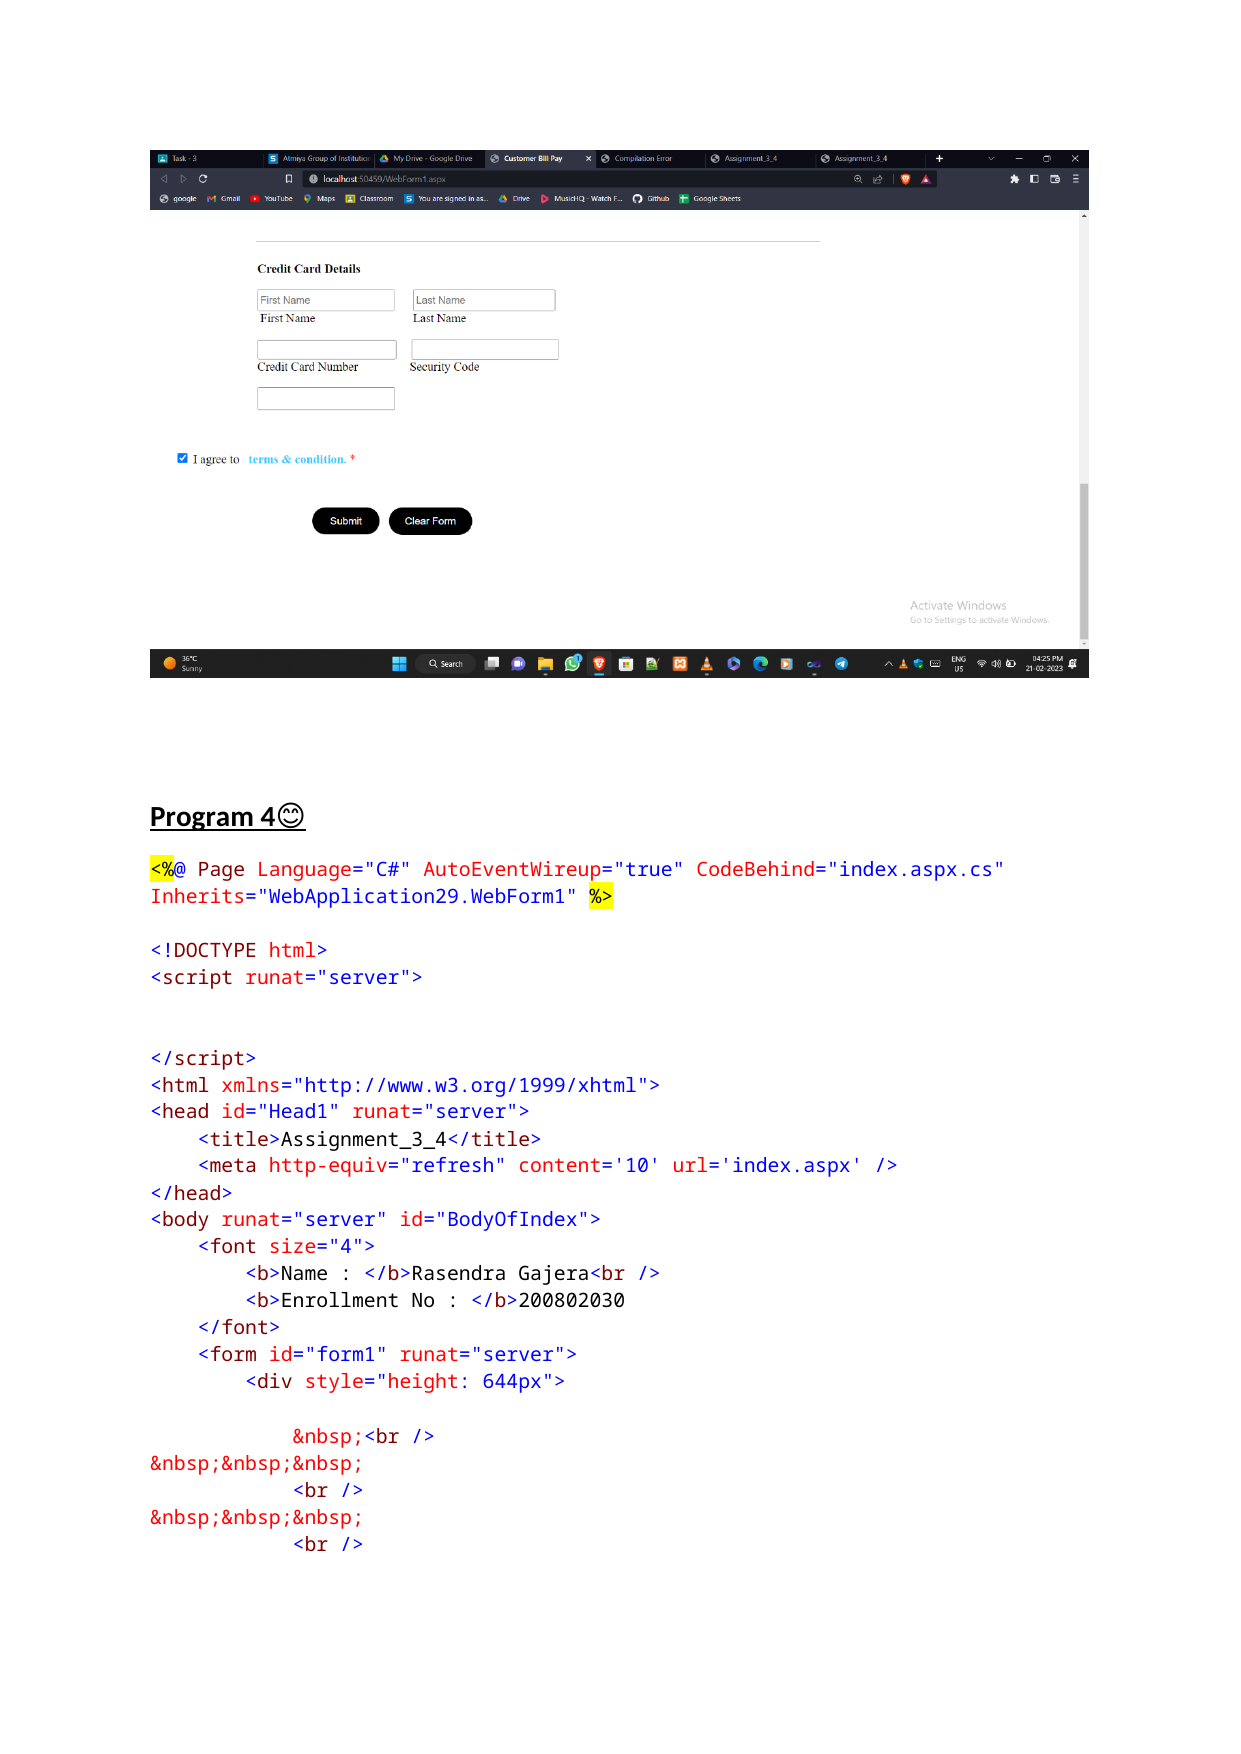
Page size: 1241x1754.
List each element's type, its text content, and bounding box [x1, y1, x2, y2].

text <title>Assignment_3_4</title> [150, 1125, 1090, 1152]
text <body runat="server" id="BodyOfIndex"> [150, 1206, 1090, 1233]
picture [150, 150, 1089, 678]
text </script> [150, 1044, 1090, 1071]
text <br /> [150, 1531, 1090, 1557]
text </head> [150, 1179, 1090, 1206]
text <b>Enrollment No : </b>200802030 [150, 1287, 1090, 1314]
text <b>Name : </b>Rasendra Gajera<br /> [150, 1260, 1090, 1287]
text <br /> [150, 1477, 1090, 1503]
text </font> [150, 1314, 1090, 1341]
text <form id="form1" runat="server"> [150, 1341, 1090, 1368]
text <%@ Page Language="C#" AutoEventWireup="true" CodeBehind="index.aspx.cs" Inherits="WebApplication29.WebForm1" %> [150, 855, 1090, 909]
text &nbsp;&nbsp;&nbsp; [150, 1503, 1090, 1531]
text <font size="4"> [150, 1233, 1090, 1260]
text &nbsp;<br /> [150, 1423, 1090, 1449]
text <head id="Head1" runat="server"> [150, 1098, 1090, 1125]
text <html xmlns="http://www.w3.org/1999/xhtml"> [150, 1071, 1090, 1098]
text Program 4 [150, 796, 1090, 835]
text <meta http-equiv="refresh" content='10' url='index.aspx' /> [150, 1152, 1090, 1179]
text &nbsp;&nbsp;&nbsp; [150, 1449, 1090, 1477]
text <script runat="server"> [150, 963, 1090, 990]
text <!DOCTYPE html> [150, 936, 1090, 963]
text <div style="height: 644px"> [150, 1368, 1090, 1394]
